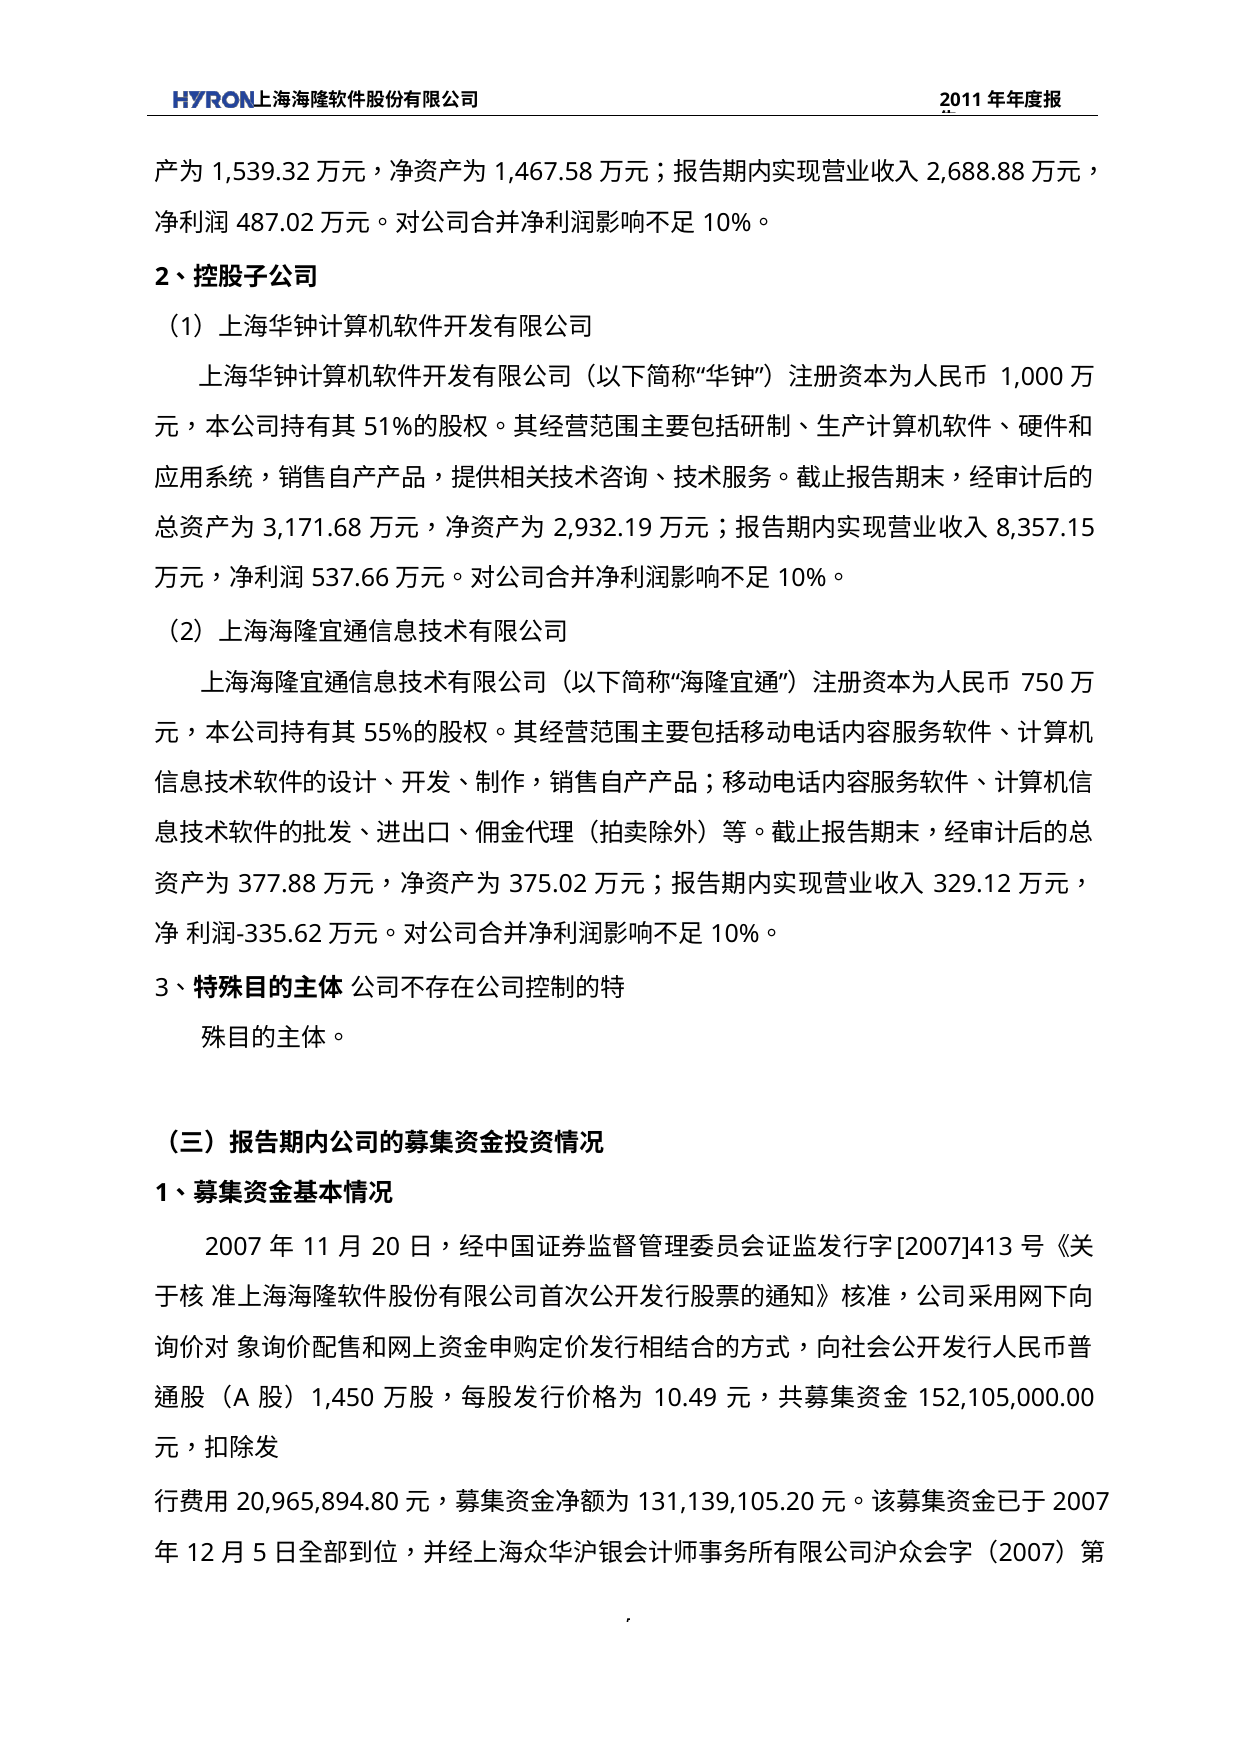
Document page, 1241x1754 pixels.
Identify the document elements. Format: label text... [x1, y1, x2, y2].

text 3、特殊目的主体 公司不存在公司控制的特殊目的主体。 [154, 970, 628, 1054]
text （2）上海海隆宜通信息技术有限公司 [154, 614, 1028, 648]
text 上海海隆宜通信息技术有限公司（以下简称“海隆宜通”）注册资本为人民币 750 万元，本公司持有其 55%的股权。其经营范围主要包括移动电话内容服务软件、计算机 信息技术软件的设计、开发、制作，销售自产产品；移动电话内容服务软件、计算机信 息技术软件的批发、进出口、佣金代理（拍卖除外）等。截止报告期末，经审计后的总 资产为 377.88 万元，净资产为 375.02 万元；报告期内实现营业收入 329.12 万元，净 利润-335.62 万元。对公司合并净利润影响不足 10%。 [154, 664, 1095, 950]
text 上海华钟计算机软件开发有限公司（以下简称“华钟”）注册资本为人民币 1,000 万元，本公司持有其 51%的股权。其经营范围主要包括研制、生产计算机软件、硬件和 应用系统，销售自产产品，提供相关技术咨询、技术服务。截止报告期末，经审计后的 总资产为 3,171.68 万元，净资产为 2,932.19 万元；报告期内实现营业收入 8,357.15 万元，净利润 537.66 万元。对公司合并净利润影响不足 10%。 [154, 359, 1095, 594]
subtitle 2、控股子公司 [154, 258, 1028, 292]
text （1）上海华钟计算机软件开发有限公司 [154, 308, 1028, 343]
text 年 12 月 5 日全部到位，并经上海众华沪银会计师事务所有限公司沪众会字（2007）第 [154, 1534, 1119, 1568]
picture [173, 91, 254, 108]
text 2007 年 11 月 20 日，经中国证券监督管理委员会证监发行字[2007]413 号《关于核 准上海海隆软件股份有限公司首次公开发行股票的通知》核准，公司采用网下向询价对 象询价配售和网上资金申购定价发行相结合的方式，向社会公开发行人民币普通股（A 股）1,450 万股，每股发行价格为 10.49 元，共募集资金 152,105,000.00 元，扣除发 [154, 1229, 1095, 1464]
text 行费用 20,965,894.80 元，募集资金净额为 131,139,105.20 元。该募集资金已于 2007 [154, 1484, 1119, 1518]
subtitle （三）报告期内公司的募集资金投资情况 1、募集资金基本情况 [154, 1124, 608, 1209]
text 产为 1,539.32 万元，净资产为 1,467.58 万元；报告期内实现营业收入 2,688.88 万元， 净利润 487.02 万元。对公司合并净利润影响不足 10%。 [154, 154, 1109, 238]
